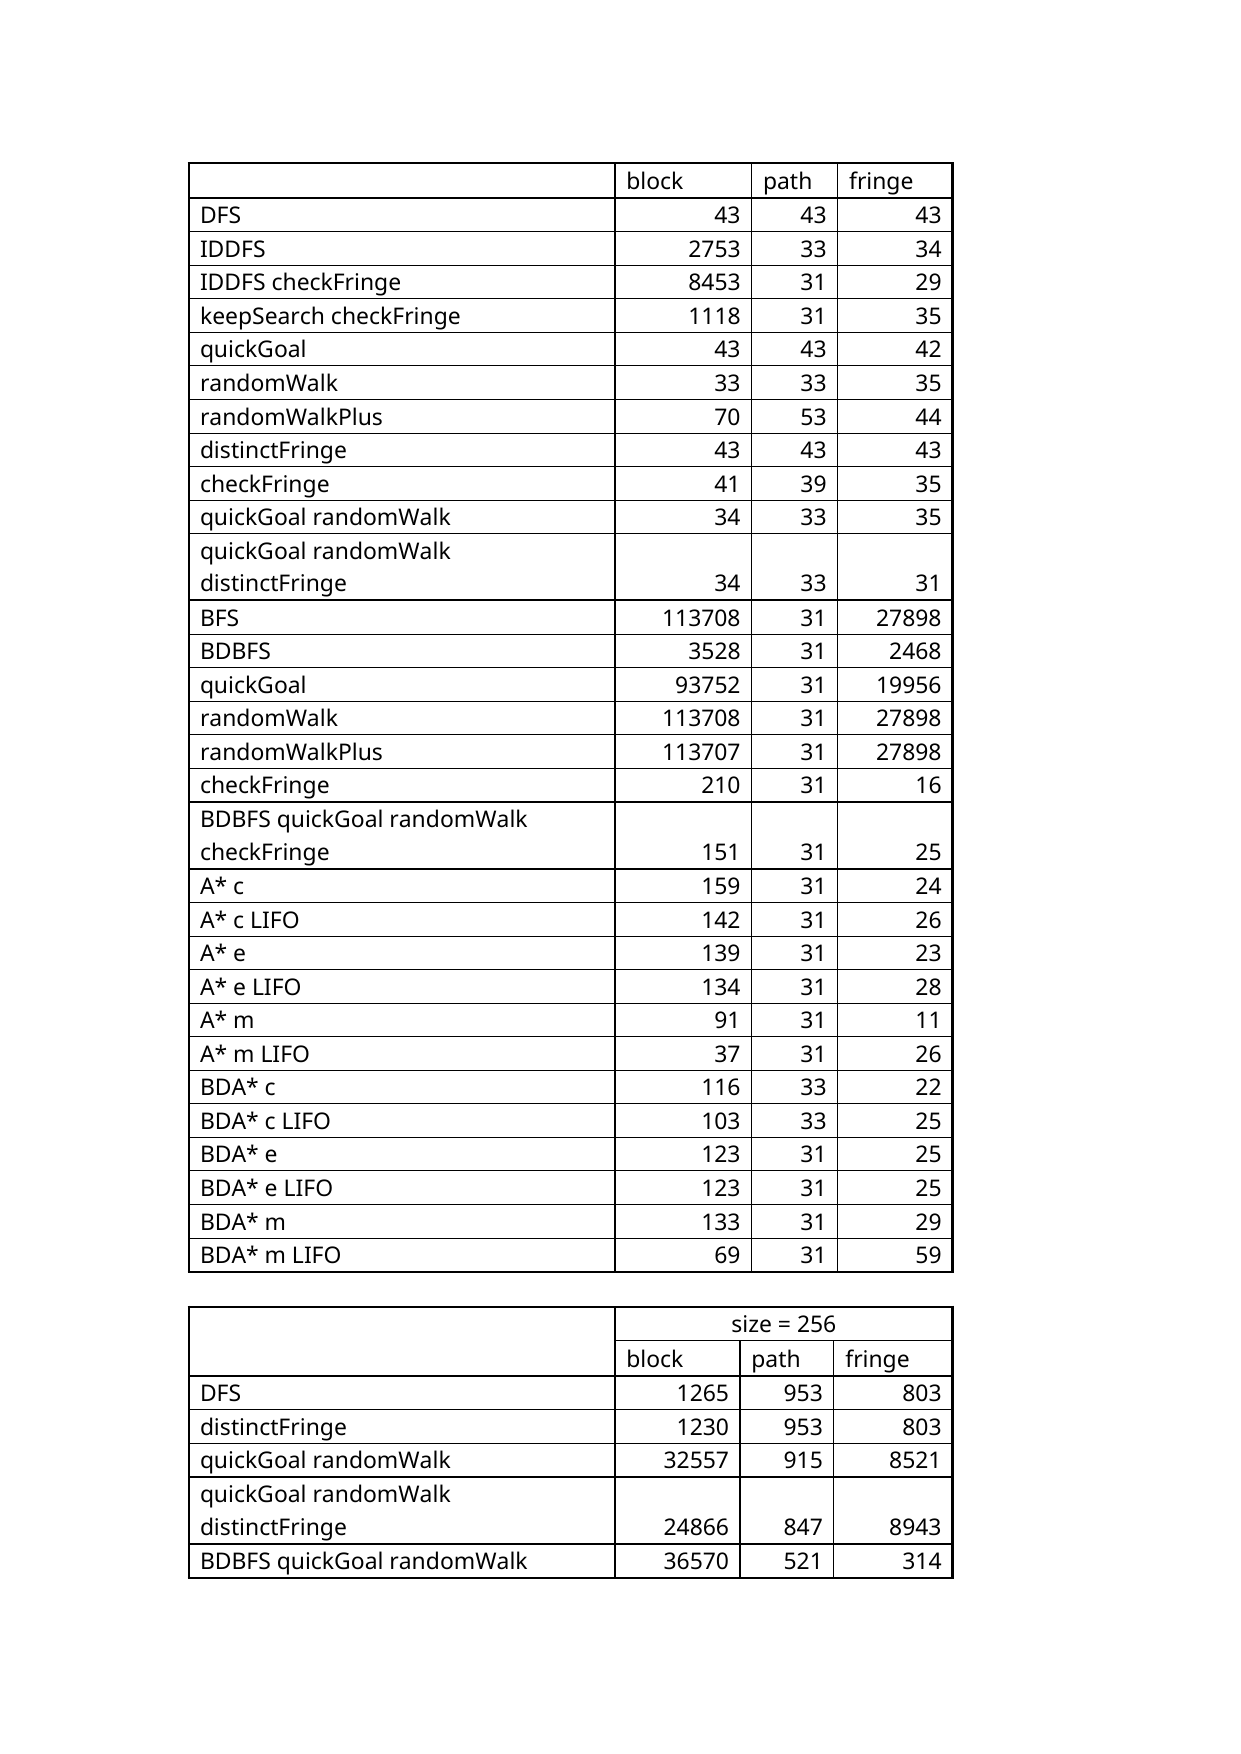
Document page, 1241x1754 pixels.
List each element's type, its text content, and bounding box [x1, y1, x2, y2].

table_cell 22 [838, 1071, 951, 1103]
table_cell randomWalk [190, 366, 614, 399]
table_cell 31 [752, 903, 837, 936]
table_cell 16 [838, 769, 951, 801]
table_cell path [741, 1341, 833, 1375]
table_header size = 256 [616, 1308, 951, 1340]
table_cell 35 [838, 467, 951, 499]
table_cell 139 [616, 937, 751, 969]
table_cell 31 [752, 937, 837, 969]
table_cell 33 [752, 232, 837, 265]
table_cell block [616, 1341, 739, 1375]
table_cell A* c [190, 870, 614, 902]
table_cell 33 [752, 1104, 837, 1137]
table_cell 23 [838, 937, 951, 969]
table_cell 33 [616, 366, 751, 399]
table_cell 27898 [838, 601, 951, 634]
table_cell 34 [616, 534, 751, 599]
table_cell BDBFS quickGoal randomWalk checkFringe [190, 803, 614, 867]
table_cell 33 [752, 1071, 837, 1103]
table_cell 31 [752, 1004, 837, 1036]
table_cell 123 [616, 1171, 751, 1204]
table_cell 31 [752, 1239, 837, 1271]
table_cell 26 [838, 903, 951, 936]
table_cell block [616, 164, 751, 197]
table_cell 159 [616, 870, 751, 902]
table_cell 19956 [838, 668, 951, 701]
table_header [190, 1308, 614, 1375]
table_cell 43 [616, 333, 751, 365]
table_cell 521 [741, 1545, 833, 1577]
table_cell 24866 [616, 1478, 739, 1542]
table_cell 42 [838, 333, 951, 365]
table_cell 2468 [838, 635, 951, 667]
table_cell 314 [834, 1545, 951, 1577]
table_cell 103 [616, 1104, 751, 1137]
table_cell A* c LIFO [190, 903, 614, 936]
table_cell 1230 [616, 1410, 739, 1443]
table_cell 32557 [616, 1444, 739, 1476]
table_cell A* m [190, 1004, 614, 1036]
table_cell 151 [616, 803, 751, 867]
table_cell 43 [616, 199, 751, 231]
table_cell 31 [752, 1138, 837, 1170]
table_cell 39 [752, 467, 837, 499]
table_cell fringe [834, 1341, 951, 1375]
table_cell 35 [838, 501, 951, 533]
table_cell 31 [838, 534, 951, 599]
table_cell 34 [616, 501, 751, 533]
table_cell 29 [838, 1205, 951, 1237]
table_cell fringe [838, 164, 951, 197]
table_cell quickGoal [190, 668, 614, 701]
table_cell 34 [838, 232, 951, 265]
table_cell 847 [741, 1478, 833, 1542]
table_cell BDA* e [190, 1138, 614, 1170]
table_cell 1118 [616, 299, 751, 332]
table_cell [190, 1545, 614, 1577]
table_cell A* e LIFO [190, 970, 614, 1003]
table_cell 43 [752, 199, 837, 231]
table_cell A* m LIFO [190, 1037, 614, 1070]
table_cell BFS [190, 601, 614, 634]
table_cell 28 [838, 970, 951, 1003]
table_cell 25 [838, 1171, 951, 1204]
table_cell 41 [616, 467, 751, 499]
table_cell 915 [741, 1444, 833, 1476]
table_cell 11 [838, 1004, 951, 1036]
table_header [190, 164, 614, 197]
table_cell 59 [838, 1239, 951, 1271]
table_cell 43 [752, 434, 837, 466]
table_cell 37 [616, 1037, 751, 1070]
table_cell BDA* e LIFO [190, 1171, 614, 1204]
table_cell 44 [838, 400, 951, 432]
table_cell 31 [752, 1171, 837, 1204]
table_cell 33 [752, 501, 837, 533]
table_cell 803 [834, 1410, 951, 1443]
table_cell BDA* m [190, 1205, 614, 1237]
table_cell quickGoal randomWalk distinctFringe [190, 534, 614, 599]
table_cell randomWalk [190, 702, 614, 734]
table_cell distinctFringe [190, 1410, 614, 1443]
table_cell randomWalkPlus [190, 735, 614, 768]
table_cell 43 [838, 434, 951, 466]
table_cell 113707 [616, 735, 751, 768]
table_cell 33 [752, 366, 837, 399]
table_cell 70 [616, 400, 751, 432]
table_cell 134 [616, 970, 751, 1003]
table_cell 36570 [616, 1545, 739, 1577]
table_cell 27898 [838, 702, 951, 734]
table_cell 43 [752, 333, 837, 365]
table_cell 93752 [616, 668, 751, 701]
table_cell 31 [752, 635, 837, 667]
table_cell A* e [190, 937, 614, 969]
table_cell 33 [752, 534, 837, 599]
table_cell DFS [190, 199, 614, 231]
table_cell 133 [616, 1205, 751, 1237]
table_cell 53 [752, 400, 837, 432]
table_cell 8521 [834, 1444, 951, 1476]
table_cell 210 [616, 769, 751, 801]
table_cell randomWalkPlus [190, 400, 614, 432]
table_cell 2753 [616, 232, 751, 265]
table_cell 31 [752, 735, 837, 768]
table_cell 31 [752, 970, 837, 1003]
table_cell 953 [741, 1410, 833, 1443]
table_cell 91 [616, 1004, 751, 1036]
table_cell 142 [616, 903, 751, 936]
table_cell checkFringe [190, 467, 614, 499]
table_cell 123 [616, 1138, 751, 1170]
table_cell 31 [752, 702, 837, 734]
table_cell 35 [838, 299, 951, 332]
table_cell DFS [190, 1377, 614, 1409]
table_cell BDBFS [190, 635, 614, 667]
table_cell 31 [752, 1205, 837, 1237]
table_cell 31 [752, 769, 837, 801]
table_cell 25 [838, 1104, 951, 1137]
table_cell quickGoal randomWalk [190, 501, 614, 533]
table_cell 31 [752, 266, 837, 298]
table_cell 8453 [616, 266, 751, 298]
table_cell BDA* c [190, 1071, 614, 1103]
table_cell 35 [838, 366, 951, 399]
table_cell 29 [838, 266, 951, 298]
table_cell 31 [752, 870, 837, 902]
table_cell distinctFringe [190, 434, 614, 466]
table_cell 116 [616, 1071, 751, 1103]
table_cell quickGoal randomWalk distinctFringe [190, 1478, 614, 1542]
table_cell 25 [838, 803, 951, 867]
table_cell path [752, 164, 837, 197]
table_cell 31 [752, 803, 837, 867]
table_cell BDA* c LIFO [190, 1104, 614, 1137]
table_cell 953 [741, 1377, 833, 1409]
table_cell checkFringe [190, 769, 614, 801]
table_cell 803 [834, 1377, 951, 1409]
table_cell 31 [752, 1037, 837, 1070]
table_cell keepSearch checkFringe [190, 299, 614, 332]
table_cell 31 [752, 601, 837, 634]
table_cell 31 [752, 299, 837, 332]
table_cell IDDFS [190, 232, 614, 265]
table_cell 43 [838, 199, 951, 231]
table_cell 27898 [838, 735, 951, 768]
table_cell 43 [616, 434, 751, 466]
table_cell quickGoal [190, 333, 614, 365]
table_cell 26 [838, 1037, 951, 1070]
table_cell 8943 [834, 1478, 951, 1542]
table_cell 113708 [616, 601, 751, 634]
table_cell 25 [838, 1138, 951, 1170]
table_cell 24 [838, 870, 951, 902]
table_cell quickGoal randomWalk [190, 1444, 614, 1476]
table_cell BDA* m LIFO [190, 1239, 614, 1271]
table_cell 31 [752, 668, 837, 701]
table_cell 1265 [616, 1377, 739, 1409]
table_cell IDDFS checkFringe [190, 266, 614, 298]
table_cell 3528 [616, 635, 751, 667]
table_cell 69 [616, 1239, 751, 1271]
table_cell 113708 [616, 702, 751, 734]
